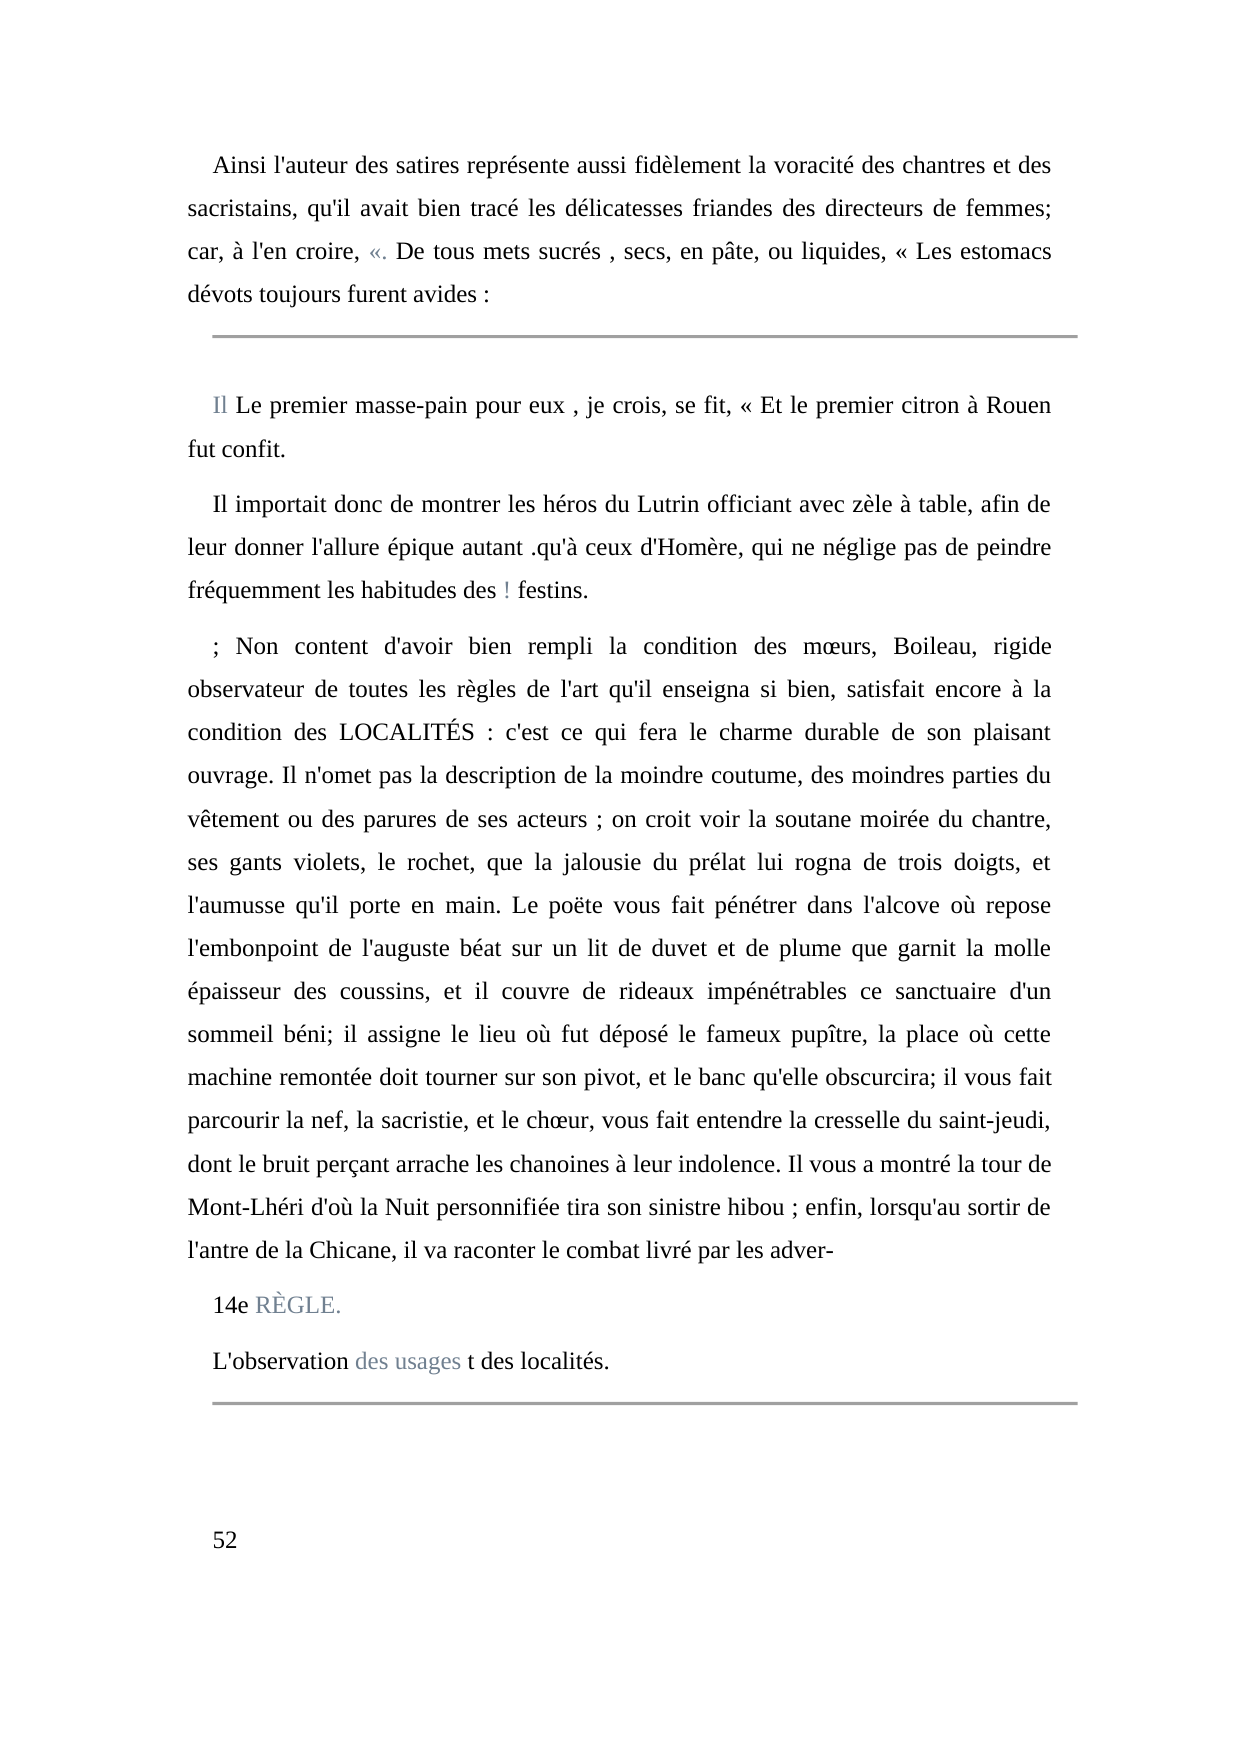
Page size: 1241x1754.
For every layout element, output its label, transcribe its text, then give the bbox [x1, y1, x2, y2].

text Il importait donc de montrer les héros du Lutrin officiant avec zèle à table, afin de leur donner l'allure épique autant .qu'à ceux d'Homère, qui ne néglige pas de peindre fréquemment les habitudes des ! festins. [187, 489, 1053, 604]
text L'observation des usages t des localités. [187, 1346, 1053, 1375]
text 14e RÈGLE. [187, 1291, 1053, 1319]
text Il Le premier masse-pain pour eux , je crois, se fit, « Et le premier citron à Rouen fut confit. [187, 391, 1053, 462]
text Ainsi l'auteur des satires représente aussi fidèlement la voracité des chantres et des sacristains, qu'il avait bien tracé les délicatesses friandes des directeurs de femmes; car, à l'en croire, «. De tous mets sucrés , secs, en pâte, ou liquides, « Les estomacs dévots toujours furent avides : [187, 150, 1053, 308]
text ; Non content d'avoir bien rempli la condition des mœurs, Boileau, rigide observateur de toutes les règles de l'art qu'il enseigna si bien, satisfait encore à la condition des LOCALITÉS : c'est ce qui fera le charme durable de son plaisant ouvrage. Il n'omet pas la description de la moindre coutume, des moindres parties du vêtement ou des parures de ses acteurs ; on croit voir la soutane moirée du chantre, ses gants violets, le rochet, que la jalousie du prélat lui rogna de trois doigts, et l'aumusse qu'il porte en main. Le poëte vous fait pénétrer dans l'alcove où repose l'embonpoint de l'auguste béat sur un lit de duvet et de plume que garnit la molle épaisseur des coussins, et il couvre de rideaux impénétrables ce sanctuaire d'un sommeil béni; il assigne le lieu où fut déposé le fameux pupître, la place où cette machine remontée doit tourner sur son pivot, et le banc qu'elle obscurcira; il vous fait parcourir la nef, la sacristie, et le chœur, vous fait entendre la cresselle du saint-jeudi, dont le bruit perçant arrache les chanoines à leur indolence. Il vous a montré la tour de Mont-Lhéri d'où la Nuit personnifiée tira son sinistre hibou ; enfin, lorsqu'au sortir de l'antre de la Chicane, il va raconter le combat livré par les adver- [187, 631, 1053, 1264]
